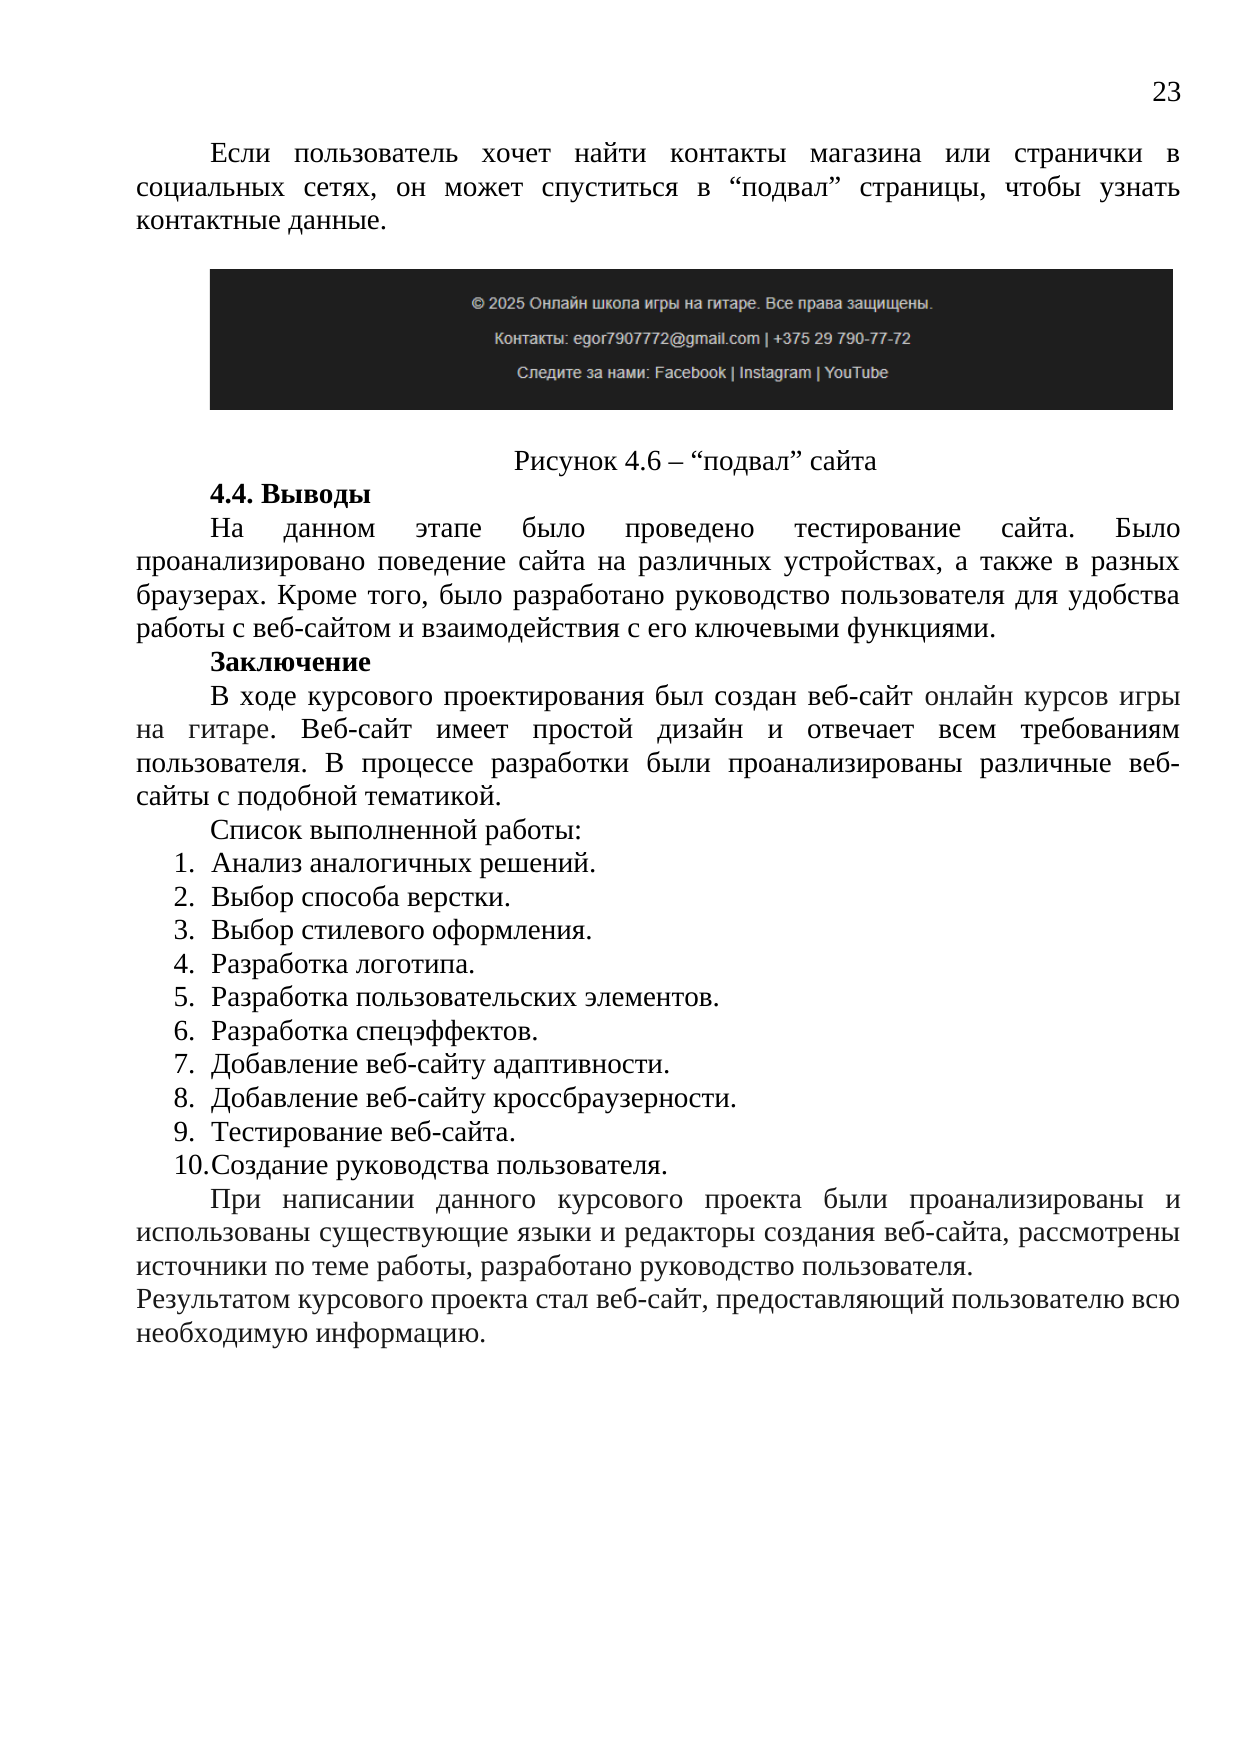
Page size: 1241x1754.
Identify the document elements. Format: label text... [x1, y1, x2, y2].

text Заключение [136, 644, 1181, 678]
text 4.4. Выводы [136, 476, 1181, 510]
text Список выполненной работы: [136, 812, 1181, 845]
list Добавление веб-сайту адаптивности. [173, 1047, 1181, 1080]
text Результатом курсового проекта стал веб-сайт, предоставляющий пользователю всю необходимую информацию. [136, 1281, 1181, 1348]
list Разработка пользовательских элементов. [173, 979, 1181, 1013]
text Если пользователь хочет найти контакты магазина или странички в социальных сетях, он может спуститься в “подвал” страницы, чтобы узнать контактные данные. [136, 135, 1181, 236]
text Рисунок 4.6 – “подвал” сайта [136, 443, 1181, 476]
list Выбор стилевого оформления. [173, 912, 1181, 946]
text При написании данного курсового проекта были проанализированы и использованы существующие языки и редакторы создания веб-сайта, рассмотрены источники по теме работы, разработано руководство пользователя. [136, 1181, 1181, 1281]
list Разработка спецэффектов. [173, 1013, 1181, 1047]
list Анализ аналогичных решений. [173, 845, 1181, 879]
list Разработка логотипа. [173, 946, 1181, 979]
list Выбор способа верстки. [173, 879, 1181, 912]
list Создание руководства пользователя. [173, 1147, 1181, 1181]
list Тестирование веб-сайта. [173, 1114, 1181, 1147]
picture [209, 269, 1173, 410]
text В ходе курсового проектирования был создан веб-сайт онлайн курсов игры на гитаре. Веб-сайт имеет простой дизайн и отвечает всем требованиям пользователя. В процессе разработки были проанализированы различные веб-сайты с подобной тематикой. [136, 678, 1181, 812]
list Добавление веб-сайту кроссбраузерности. [173, 1080, 1181, 1114]
text На данном этапе было проведено тестирование сайта. Было проанализировано поведение сайта на различных устройствах, а также в разных браузерах. Кроме того, было разработано руководство пользователя для удобства работы с веб-сайтом и взаимодействия с его ключевыми функциями. [136, 510, 1181, 644]
